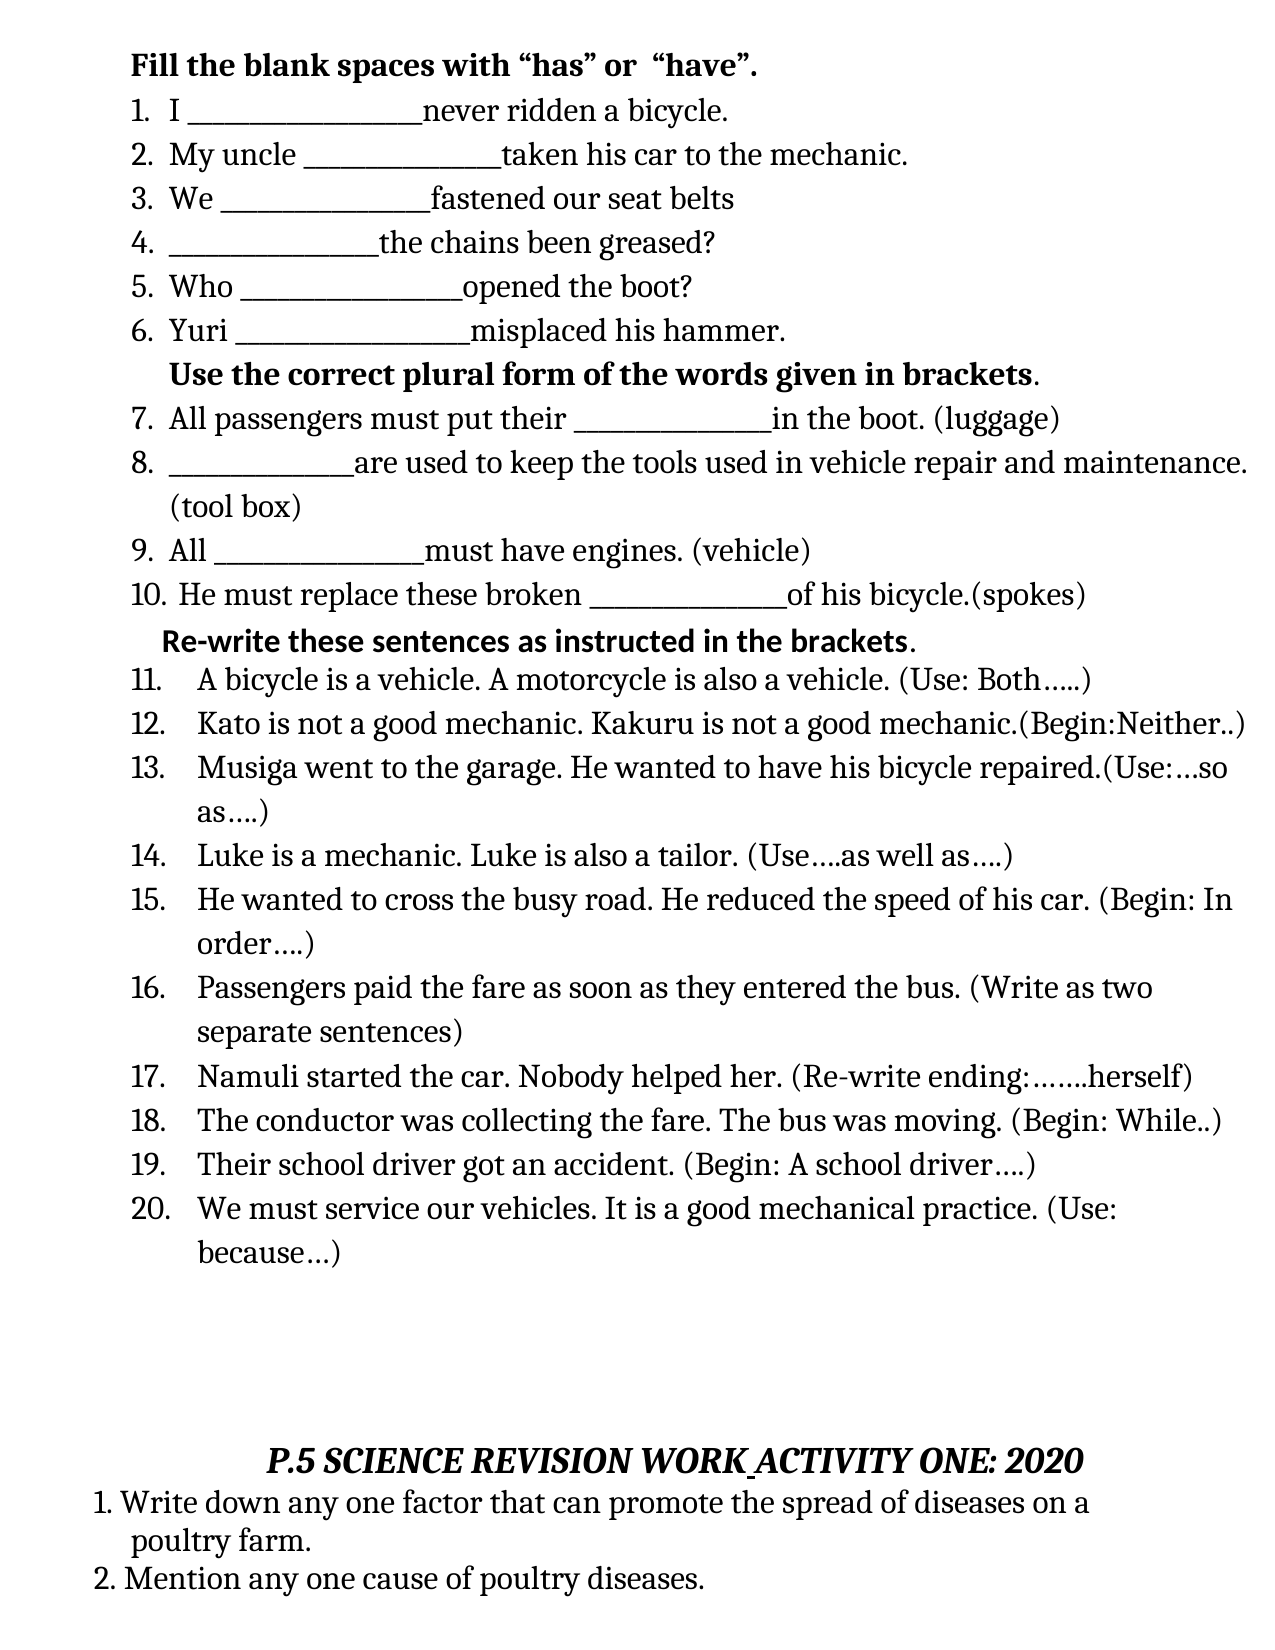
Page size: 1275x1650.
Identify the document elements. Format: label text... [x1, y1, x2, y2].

list Passengers paid the fare as soon as they entered the bus. (Write as two separate sentences) [131, 969, 1256, 1051]
text Fill the blank spaces with “has” or “have”. [94, 47, 1256, 85]
list We must service our vehicles. It is a good mechanical practice. (Use: because…) [131, 1189, 1256, 1272]
text Use the correct plural form of the words given in brackets. [169, 355, 1256, 394]
list _______________are used to keep the tools used in vehicle repair and maintenance. (tool box) [131, 443, 1256, 526]
text 1. Write down any one factor that can promote the spread of diseases on a [94, 1483, 1256, 1521]
list He must replace these broken ________________of his bicycle.(spokes) [131, 576, 1256, 614]
list He wanted to cross the busy road. He reduced the speed of his car. (Begin: In order….) [131, 881, 1256, 963]
list We _________________fastened our seat belts [131, 179, 1256, 217]
list Their school driver got an accident. (Begin: A school driver….) [131, 1145, 1256, 1183]
list All _________________must have engines. (vehicle) [131, 532, 1256, 570]
list The conductor was collecting the fare. The bus was moving. (Begin: While..) [131, 1101, 1256, 1139]
list I ___________________never ridden a bicycle. [131, 91, 1256, 129]
list Luke is a mechanic. Luke is also a tailor. (Use….as well as….) [131, 837, 1256, 875]
list My uncle ________________taken his car to the mechanic. [131, 135, 1256, 173]
list _________________the chains been greased? [131, 223, 1256, 261]
text 2. Mention any one cause of poultry diseases. [94, 1560, 1256, 1598]
list Namuli started the car. Nobody helped her. (Re-write ending:…….herself) [131, 1057, 1256, 1095]
text poultry farm. [94, 1521, 1256, 1560]
text P.5 SCIENCE REVISION WORK ACTIVITY ONE: 2020 [94, 1440, 1256, 1483]
list Yuri ___________________misplaced his hammer. [131, 311, 1256, 349]
list Who __________________opened the boot? [131, 267, 1256, 306]
list A bicycle is a vehicle. A motorcycle is also a vehicle. (Use: Both…..) [131, 660, 1256, 699]
text Re-write these sentences as instructed in the brackets. [94, 620, 1256, 660]
list Musiga went to the garage. He wanted to have his bicycle repaired.(Use:…so as….) [131, 748, 1256, 831]
list All passengers must put their ________________in the boot. (luggage) [131, 399, 1256, 438]
list Kato is not a good mechanic. Kakuru is not a good mechanic.(Begin:Neither..) [131, 704, 1256, 743]
